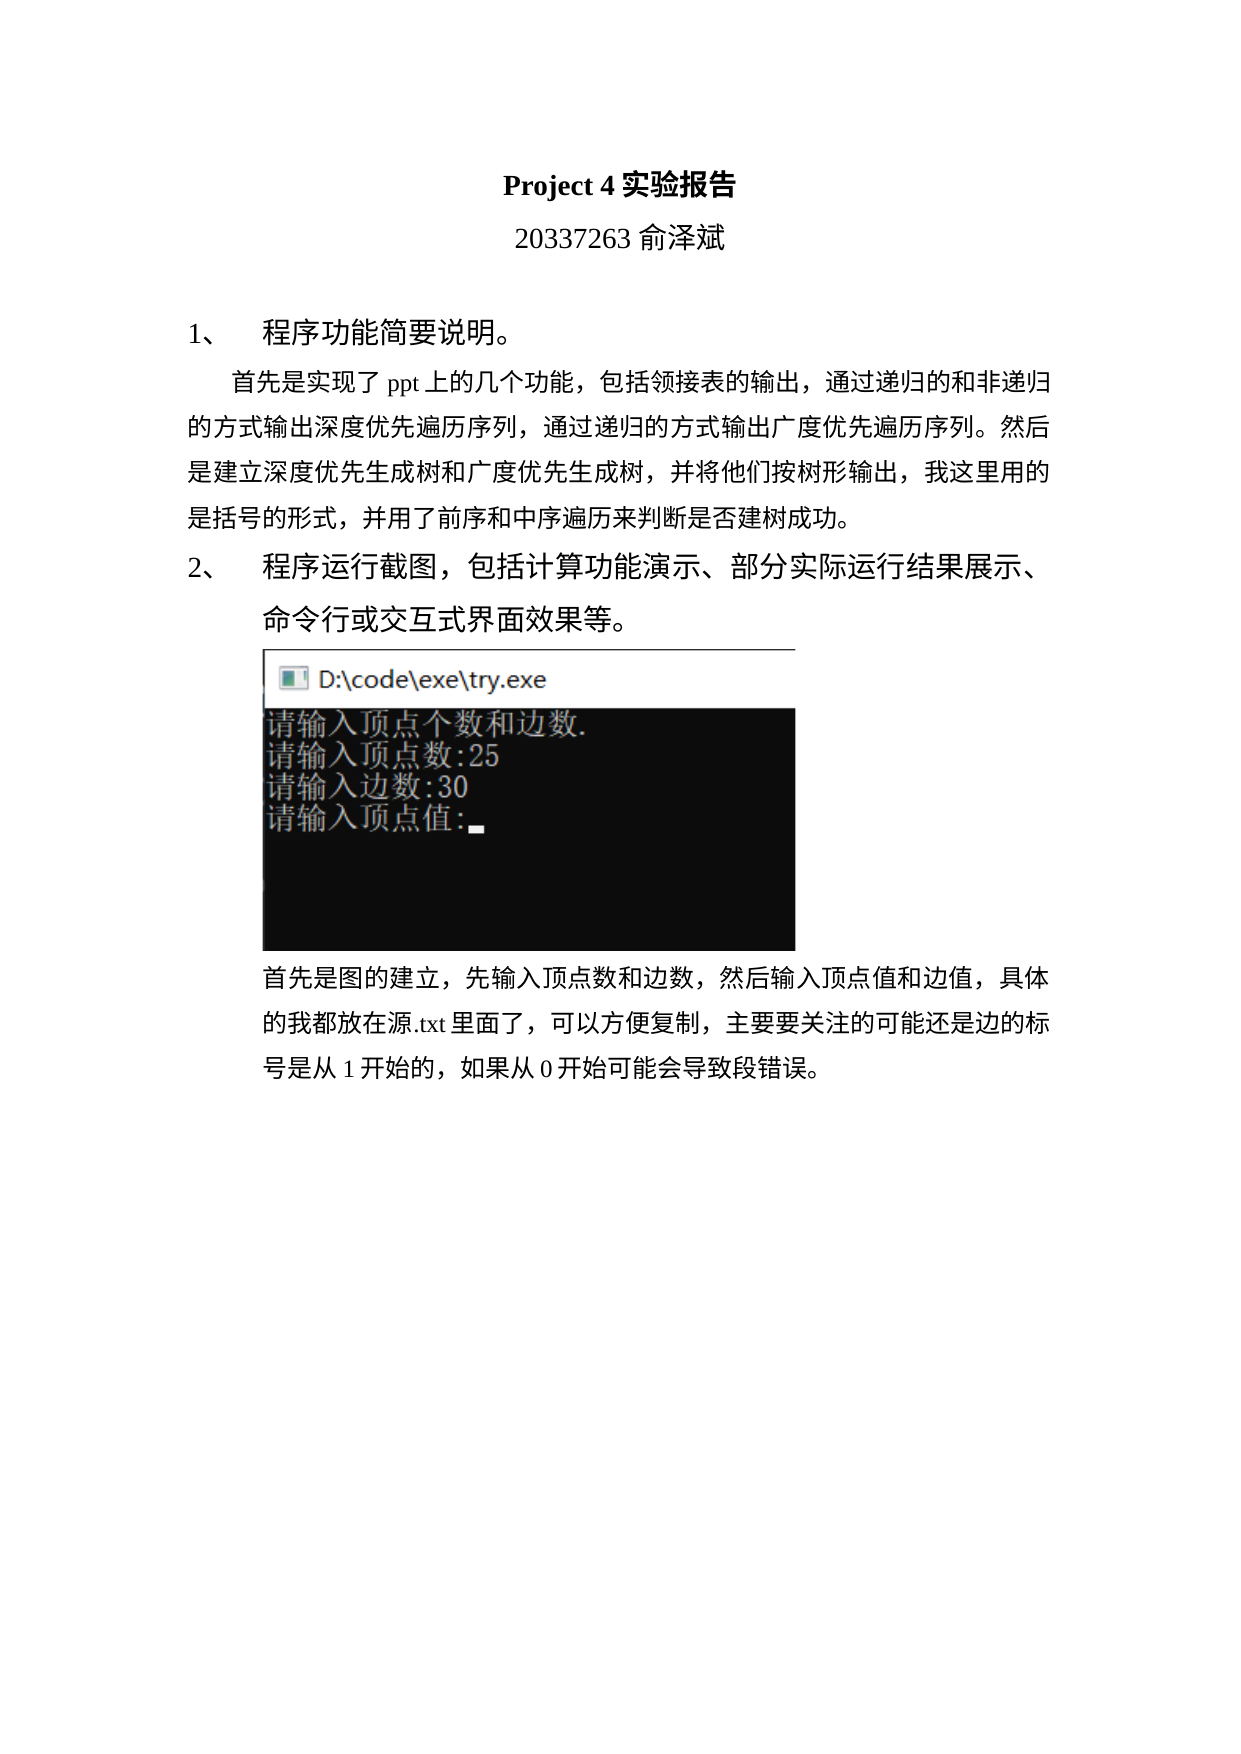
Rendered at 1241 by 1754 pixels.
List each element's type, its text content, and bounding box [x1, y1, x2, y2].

list 程序功能简要说明。 [187, 309, 1053, 352]
text 首先是实现了ppt上的几个功能，包括领接表的输出，通过递归的和非递归的方式输出深度优先遍历序列，通过递归的方式输出广度优先遍历序列。然后是建立深度优先生成树和广度优先生成树，并将他们按树形输出，我这里用的是括号的形式，并用了前序和中序遍历来判断是否建树成功。 [187, 362, 1053, 534]
list 首先是图的建立，先输入顶点数和边数，然后输入顶点值和边值，具体的我都放在源.txt里面了，可以方便复制，主要要关注的可能还是边的标号是从1开始的，如果从0开始可能会导致段错误。 [262, 958, 1053, 1085]
list 程序运行截图，包括计算功能演示、部分实际运行结果展示、命令行或交互式界面效果等。 [187, 543, 1053, 639]
text Project 4实验报告 [187, 162, 1053, 204]
text 20337263 俞泽斌 [187, 215, 1053, 257]
picture [262, 649, 796, 951]
